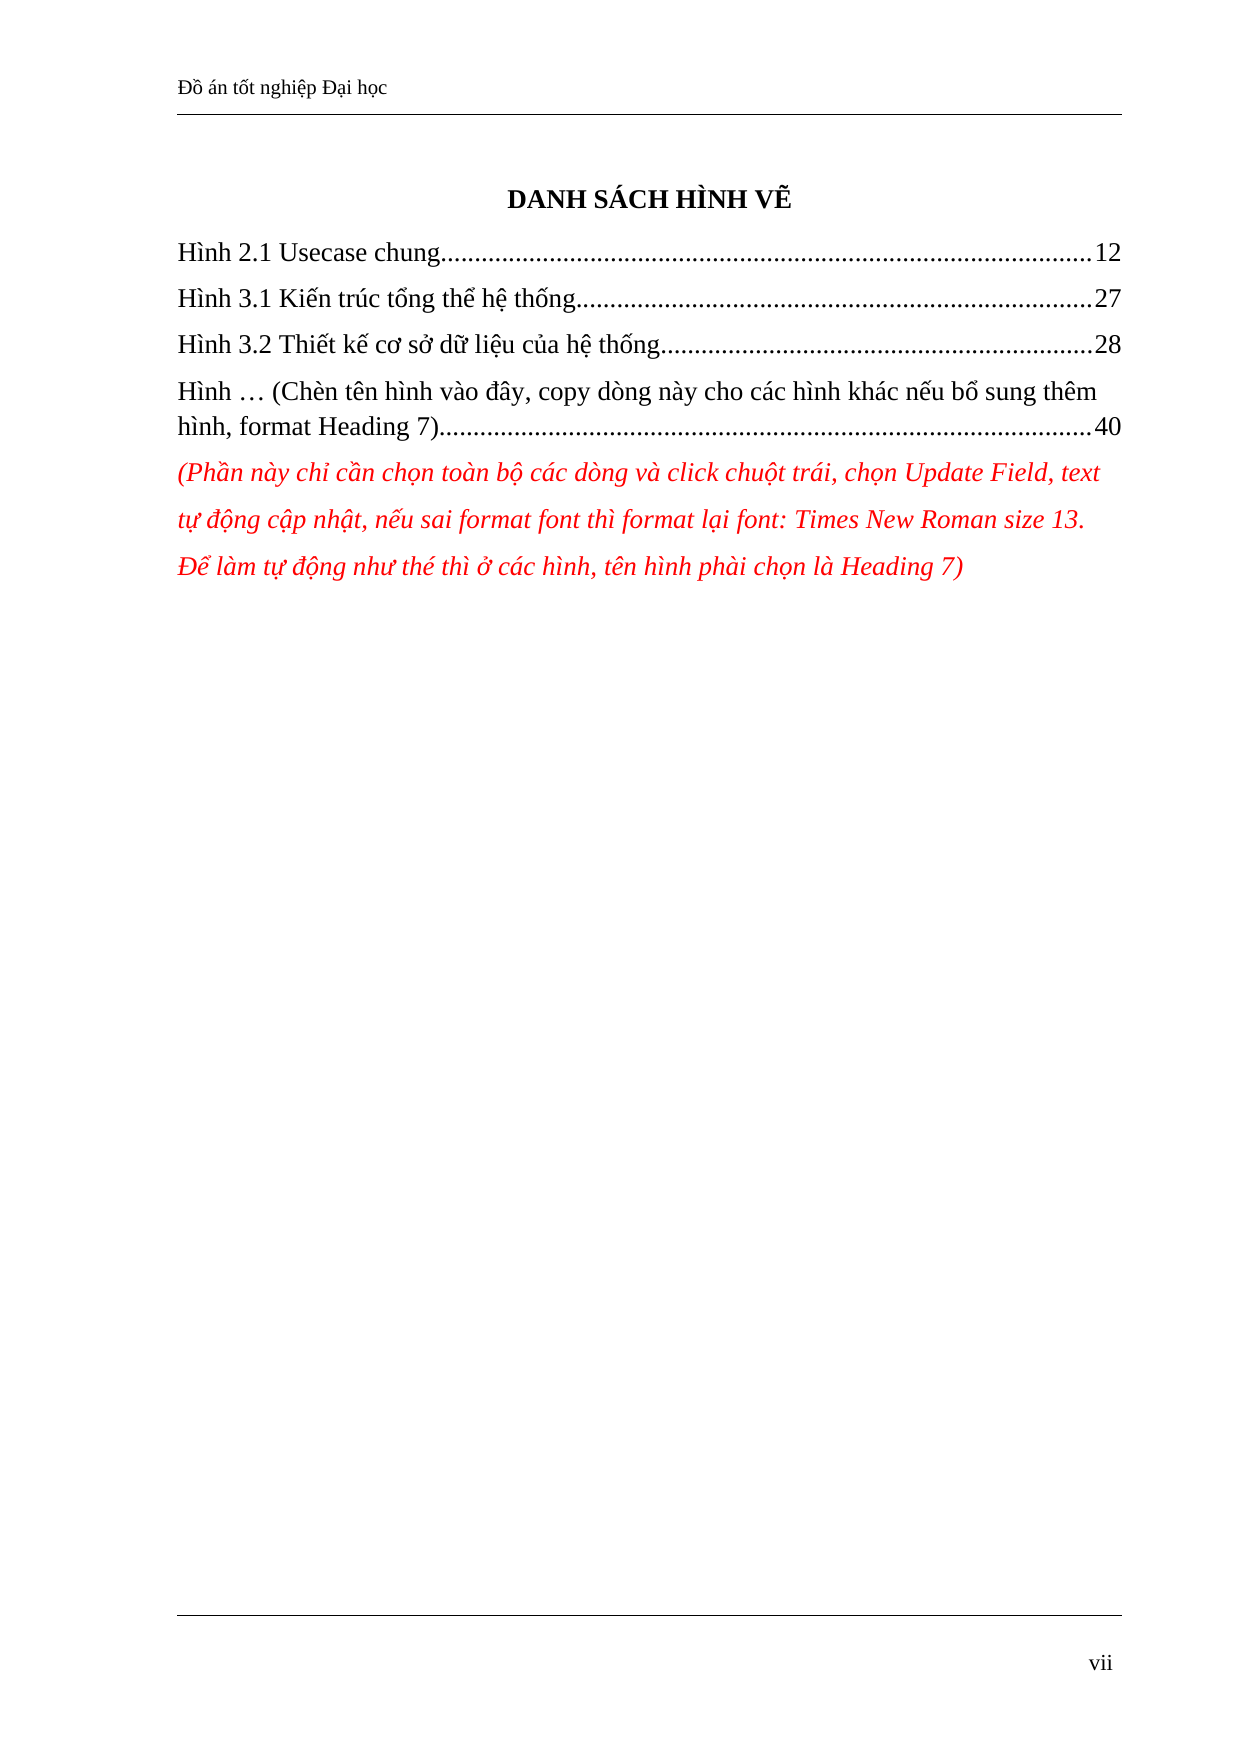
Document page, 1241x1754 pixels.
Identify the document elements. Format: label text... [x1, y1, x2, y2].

subtitle DANH SÁCH HÌNH VẼ [177, 183, 1122, 214]
text (Phần này chỉ cần chọn toàn bộ các dòng và click chuột trái, chọn Update Field, text tự động cập nhật, nếu sai format font thì format lại font: Times New Roman size 13. Để làm tự động như thé thì ở các hình, tên hình phài chọn là Heading 7) [177, 457, 1122, 581]
text Hình 3.2 Thiết kế cơ sở dữ liệu của hệ thống 28 [177, 328, 1122, 360]
text Hình … (Chèn tên hình vào đây, copy dòng này cho các hình khác nếu bổ sung thêm hình, format Heading 7) 40 [177, 375, 1122, 442]
text Hình 3.1 Kiến trúc tổng thể hệ thống 27 [177, 282, 1122, 313]
text Hình 2.1 Usecase chung 12 [177, 236, 1122, 267]
